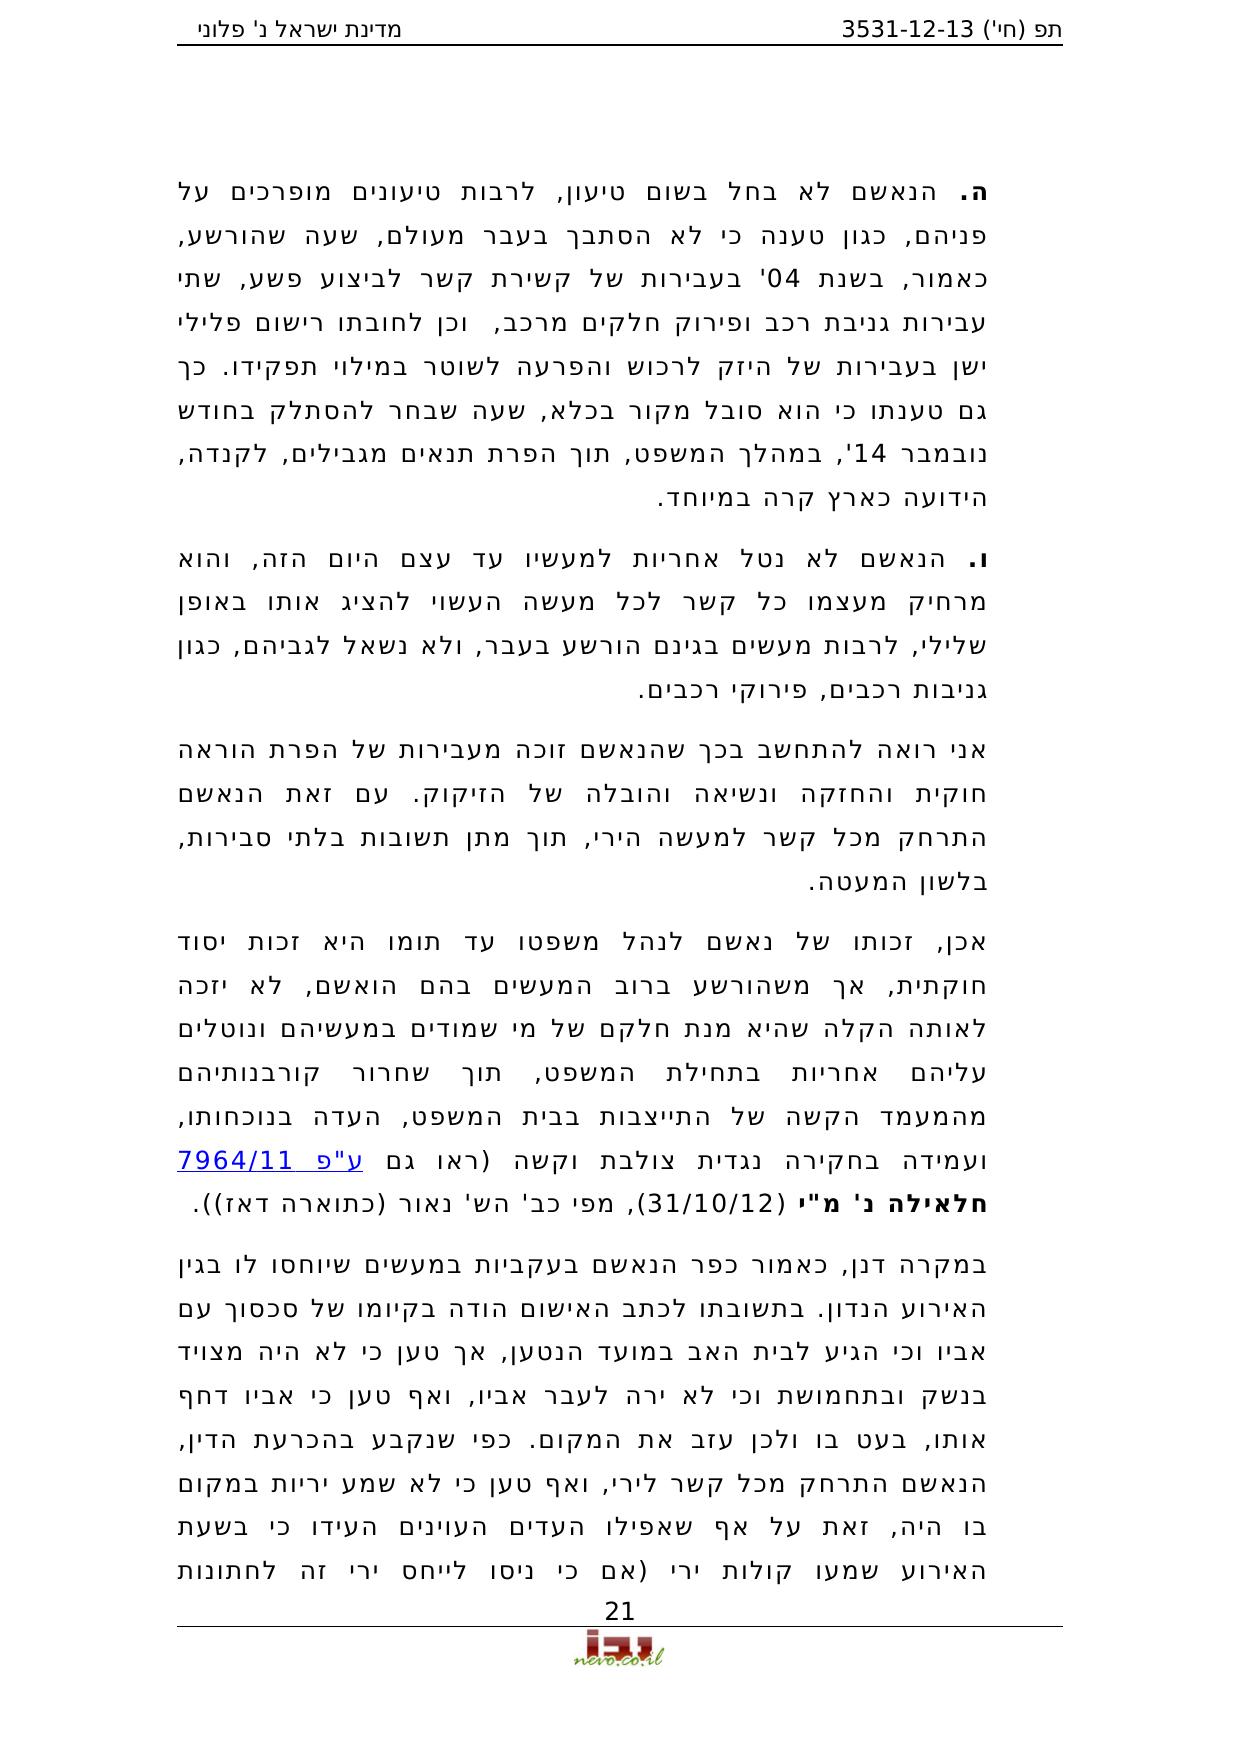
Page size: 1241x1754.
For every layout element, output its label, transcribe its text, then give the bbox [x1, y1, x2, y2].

text אני רואה להתחשב בכך שהנאשם זוכה מעבירות של הפרת הוראה חוקית והחזקה ונשיאה והובלה של הזיקוק. עם זאת הנאשם התרחק מכל קשר למעשה הירי, תוך מתן תשובות בלתי סבירות, בלשון המעטה. [177, 736, 988, 896]
picture [574, 1629, 666, 1667]
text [177, 1250, 988, 1586]
text אכן, זכותו של נאשם לנהל משפטו עד תומו היא זכות יסוד חוקתית, אך משהורשע ברוב המעשים בהם הואשם, לא יזכה לאותה הקלה שהיא מנת חלקם של מי שמודים במעשיהם ונוטלים עליהם אחריות בתחילת המשפט, תוך שחרור קורבנותיהם מהמעמד הקשה של התייצבות בבית המשפט, העדה בנוכחותו, ועמידה בחקירה נגדית צולבת וקשה (ראו גם ע"פ 7964/11 חלאילה נ' מ"י (31/10/12), מפי כב' הש' נאור (כתוארה דאז)). [177, 927, 988, 1219]
text ו. הנאשם לא נטל אחריות למעשיו עד עצם היום הזה, והוא מרחיק מעצמו כל קשר לכל מעשה העשוי להציג אותו באופן שלילי, לרבות מעשים בגינם הורשע בעבר, ולא נשאל לגביהם, כגון גניבות רכבים, פירוקי רכבים. [177, 544, 988, 704]
text ה. הנאשם לא בחל בשום טיעון, לרבות טיעונים מופרכים על פניהם, כגון טענה כי לא הסתבך בעבר מעולם, שעה שהורשע, כאמור, בשנת 04' בעבירות של קשירת קשר לביצוע פשע, שתי עבירות גניבת רכב ופירוק חלקים מרכב, וכן לחובתו רישום פלילי ישן בעבירות של היזק לרכוש והפרעה לשוטר במילוי תפקידו. כך גם טענתו כי הוא סובל מקור בכלא, שעה שבחר להסתלק בחודש נובמבר 14', במהלך המשפט, תוך הפרת תנאים מגבילים, לקנדה, הידועה כארץ קרה במיוחד. [177, 177, 1063, 513]
